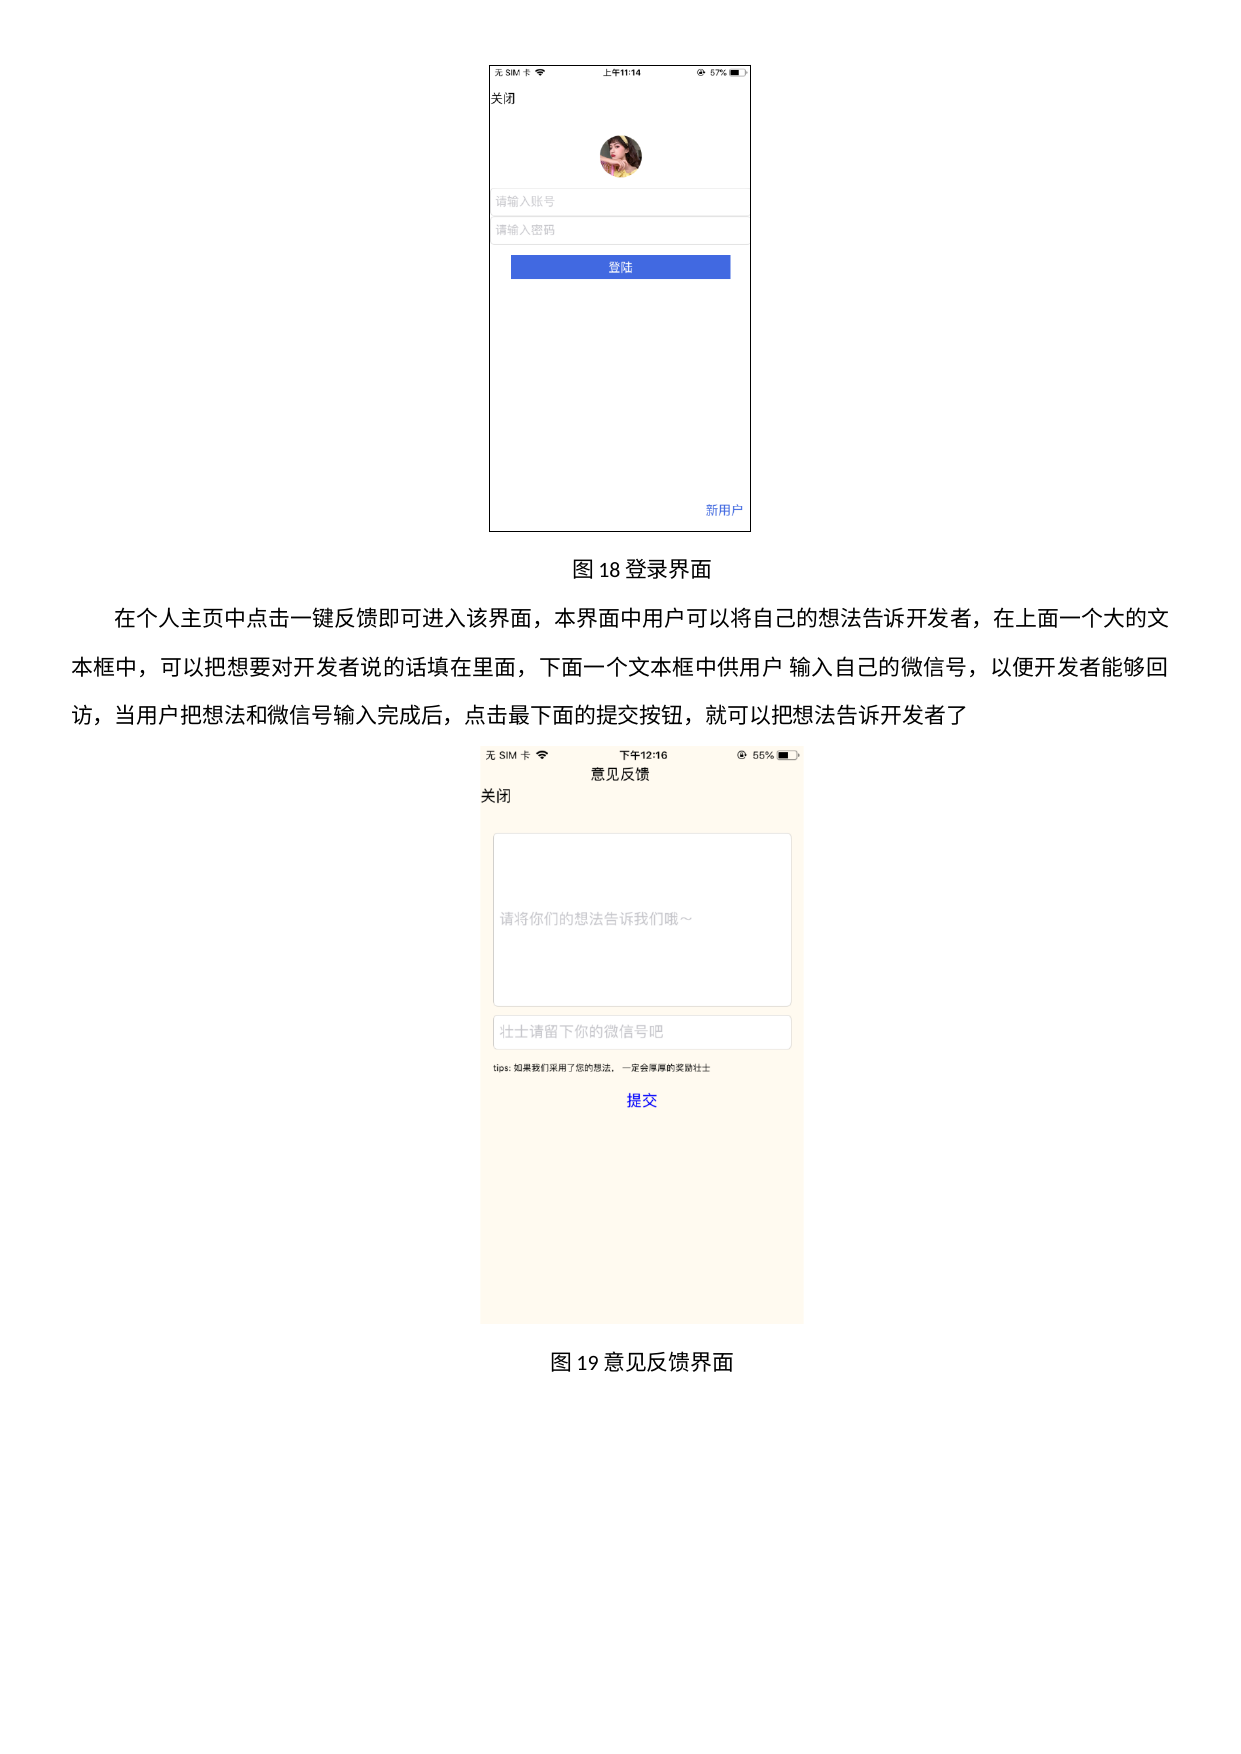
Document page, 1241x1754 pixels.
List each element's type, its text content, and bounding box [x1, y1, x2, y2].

text 图19意见反馈界面 [71, 1344, 1169, 1377]
picture [480, 746, 804, 1324]
text 图18登录界面 [71, 552, 1169, 584]
picture [490, 66, 750, 531]
text 在个人主页中点击一键反馈即可进入该界面，本界面中用户可以将自己的想法告诉开发者，在上面一个大的文本框中，可以把想要对开发者说的话填在里面，下面一个文本框中供用户 输入自己的微信号，以便开发者能够回访，当用户把想法和微信号输入完成后，点击最下面的提交按钮，就可以把想法告诉开发者了 [71, 600, 1169, 730]
